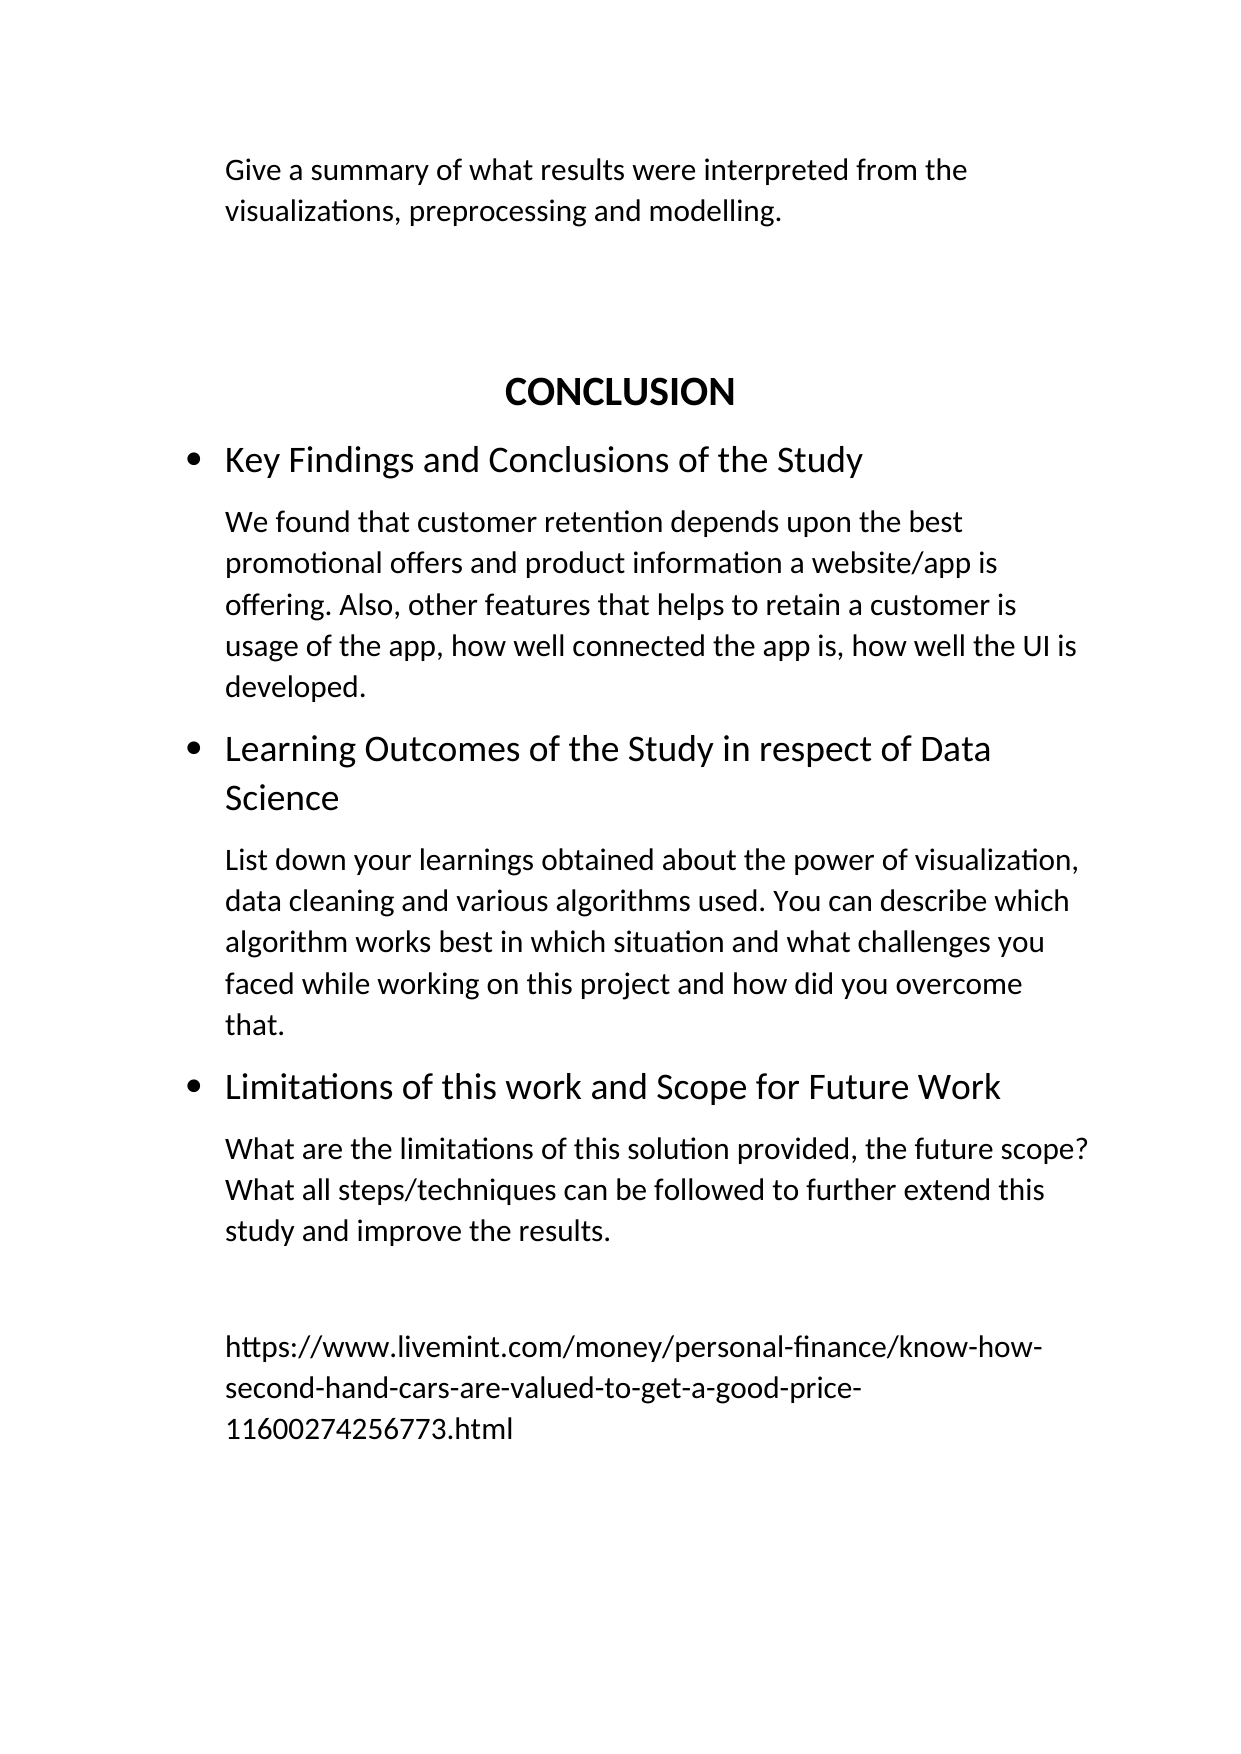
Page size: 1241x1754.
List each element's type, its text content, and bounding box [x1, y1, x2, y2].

text We found that customer retention depends upon the best promotional offers and product information a website/app is offering. Also, other features that helps to retain a customer is usage of the app, how well connected the app is, how well the UI is developed. [225, 502, 1090, 705]
list Learning Outcomes of the Study in respect of Data Science [187, 725, 1090, 820]
list Limitations of this work and Scope for Future Work [187, 1063, 1090, 1108]
text https://www.livemint.com/money/personal-finance/know-how-second-hand-cars-are-valued-to-get-a-good-price-11600274256773.html [225, 1327, 1090, 1447]
text List down your learnings obtained about the power of visualization, data cleaning and various algorithms used. You can describe which algorithm works best in which situation and what challenges you faced while working on this project and how did you overcome that. [225, 840, 1090, 1043]
list Key Findings and Conclusions of the Study [187, 436, 1090, 482]
text CONCLUSION [150, 364, 1090, 415]
text Give a summary of what results were interpreted from the visualizations, preprocessing and modelling. [225, 150, 1090, 229]
text What are the limitations of this solution provided, the future scope? What all steps/techniques can be followed to further extend this study and improve the results. [225, 1129, 1090, 1249]
